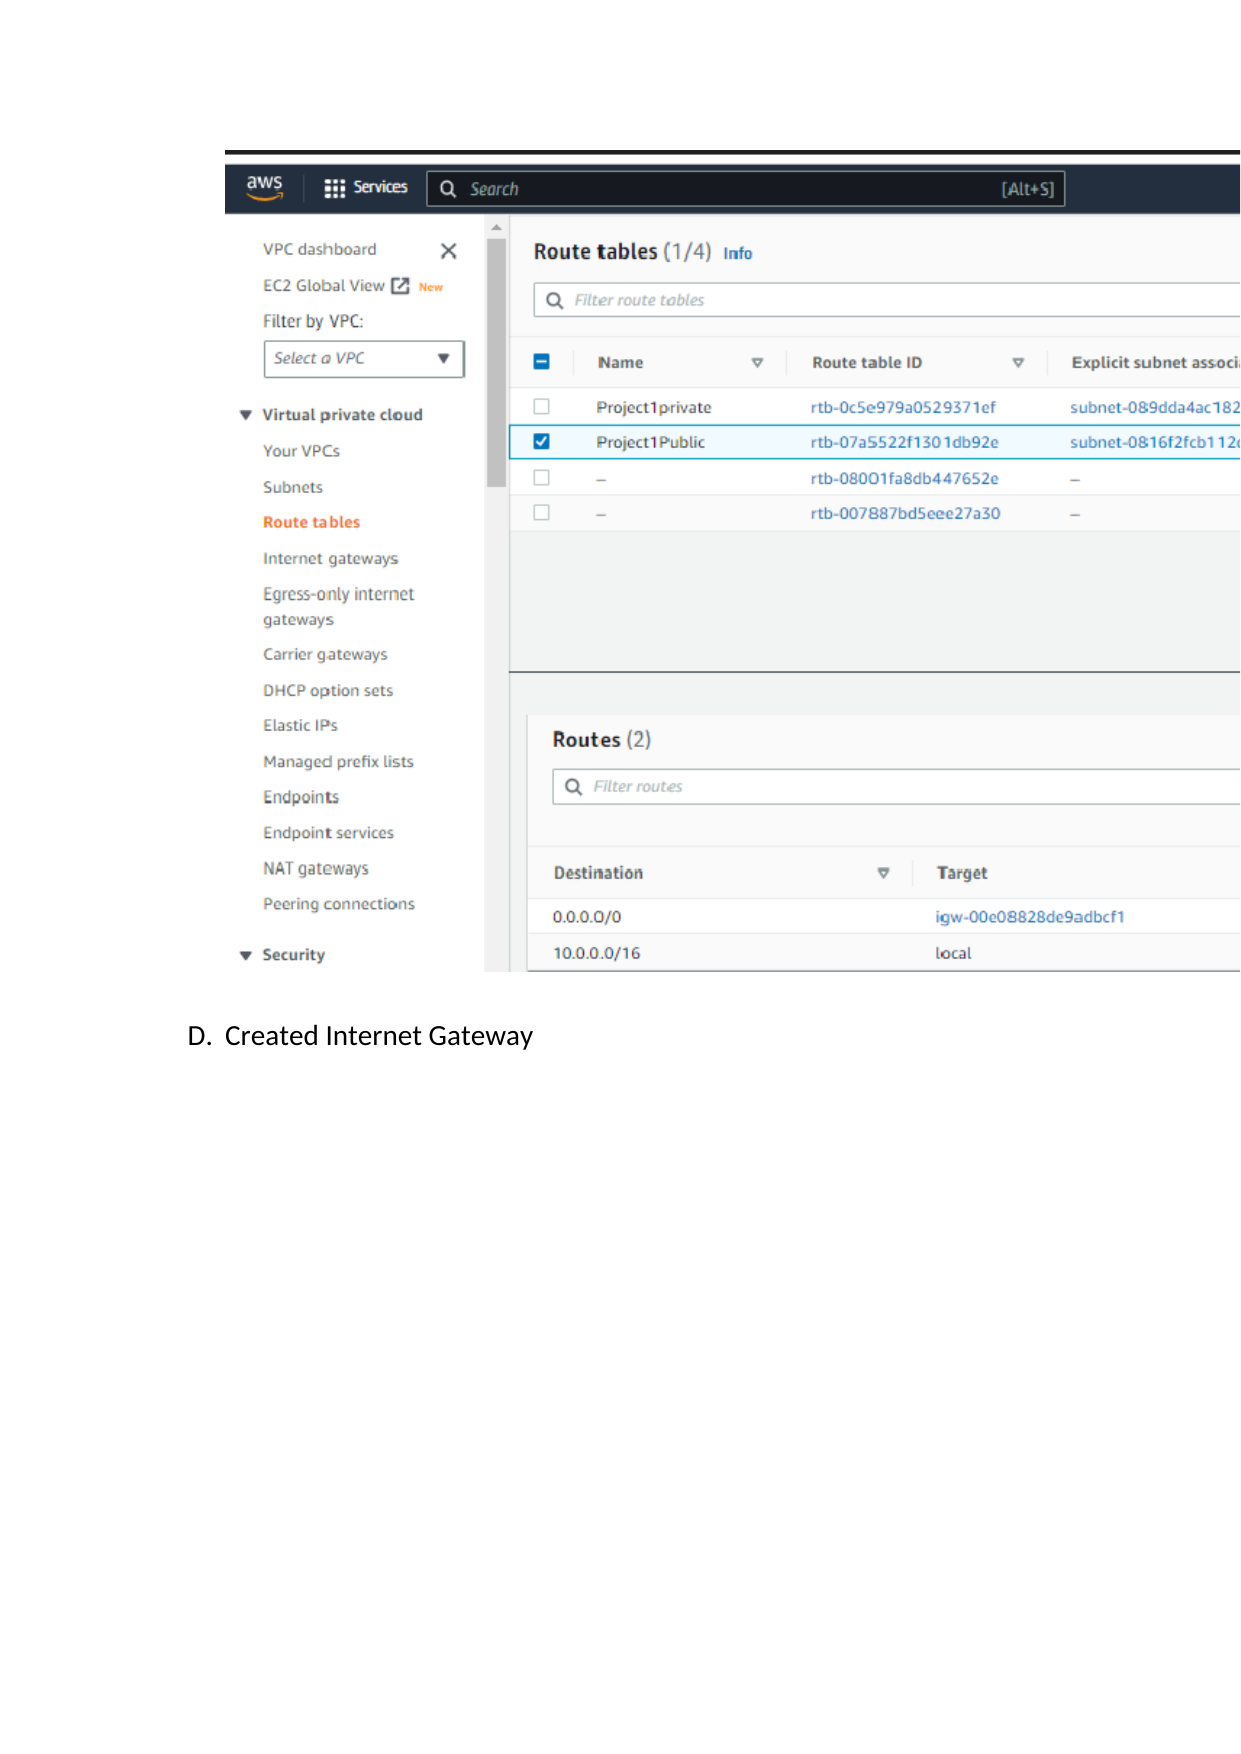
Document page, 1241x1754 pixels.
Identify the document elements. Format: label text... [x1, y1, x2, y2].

picture [225, 150, 1241, 972]
list Created Internet Gateway [187, 1017, 1090, 1052]
